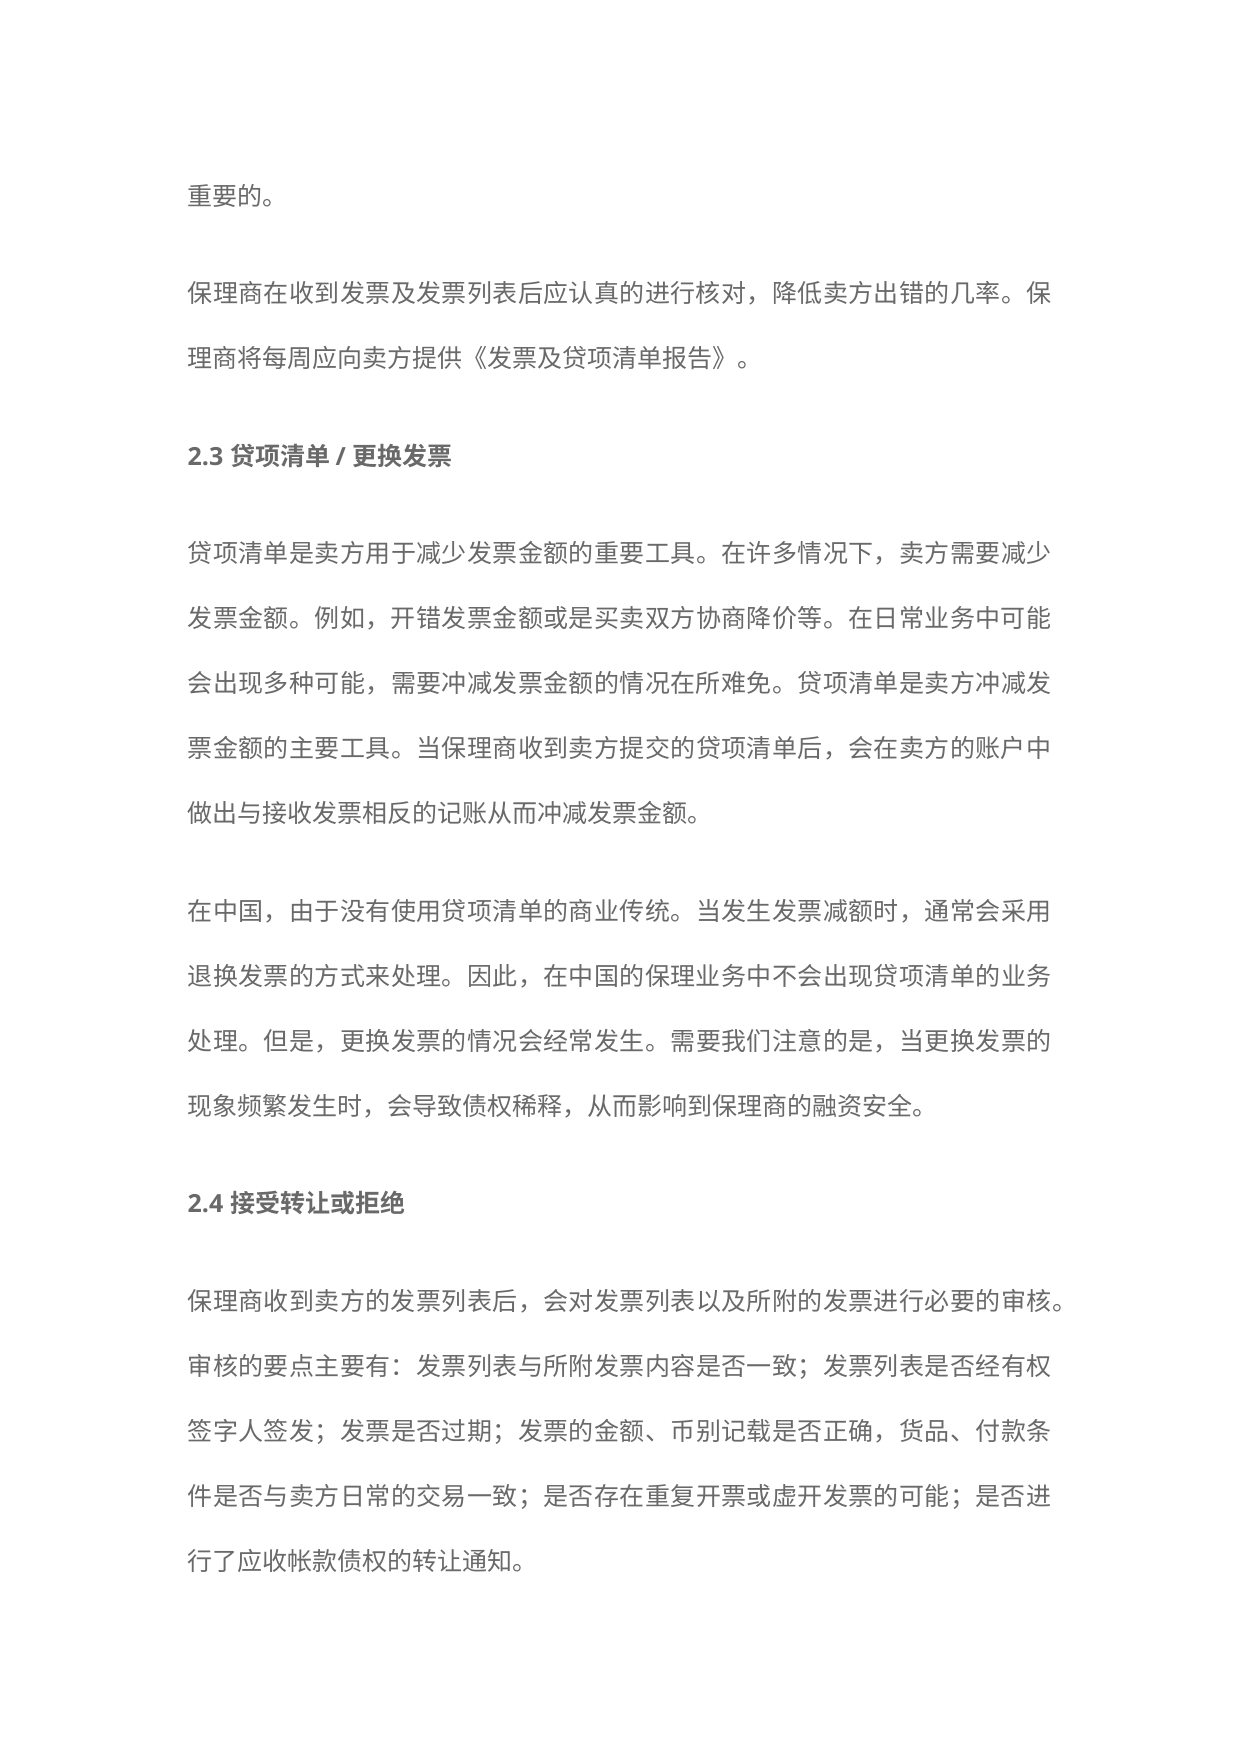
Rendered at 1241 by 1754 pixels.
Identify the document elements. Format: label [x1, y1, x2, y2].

text [187, 162, 1053, 1592]
